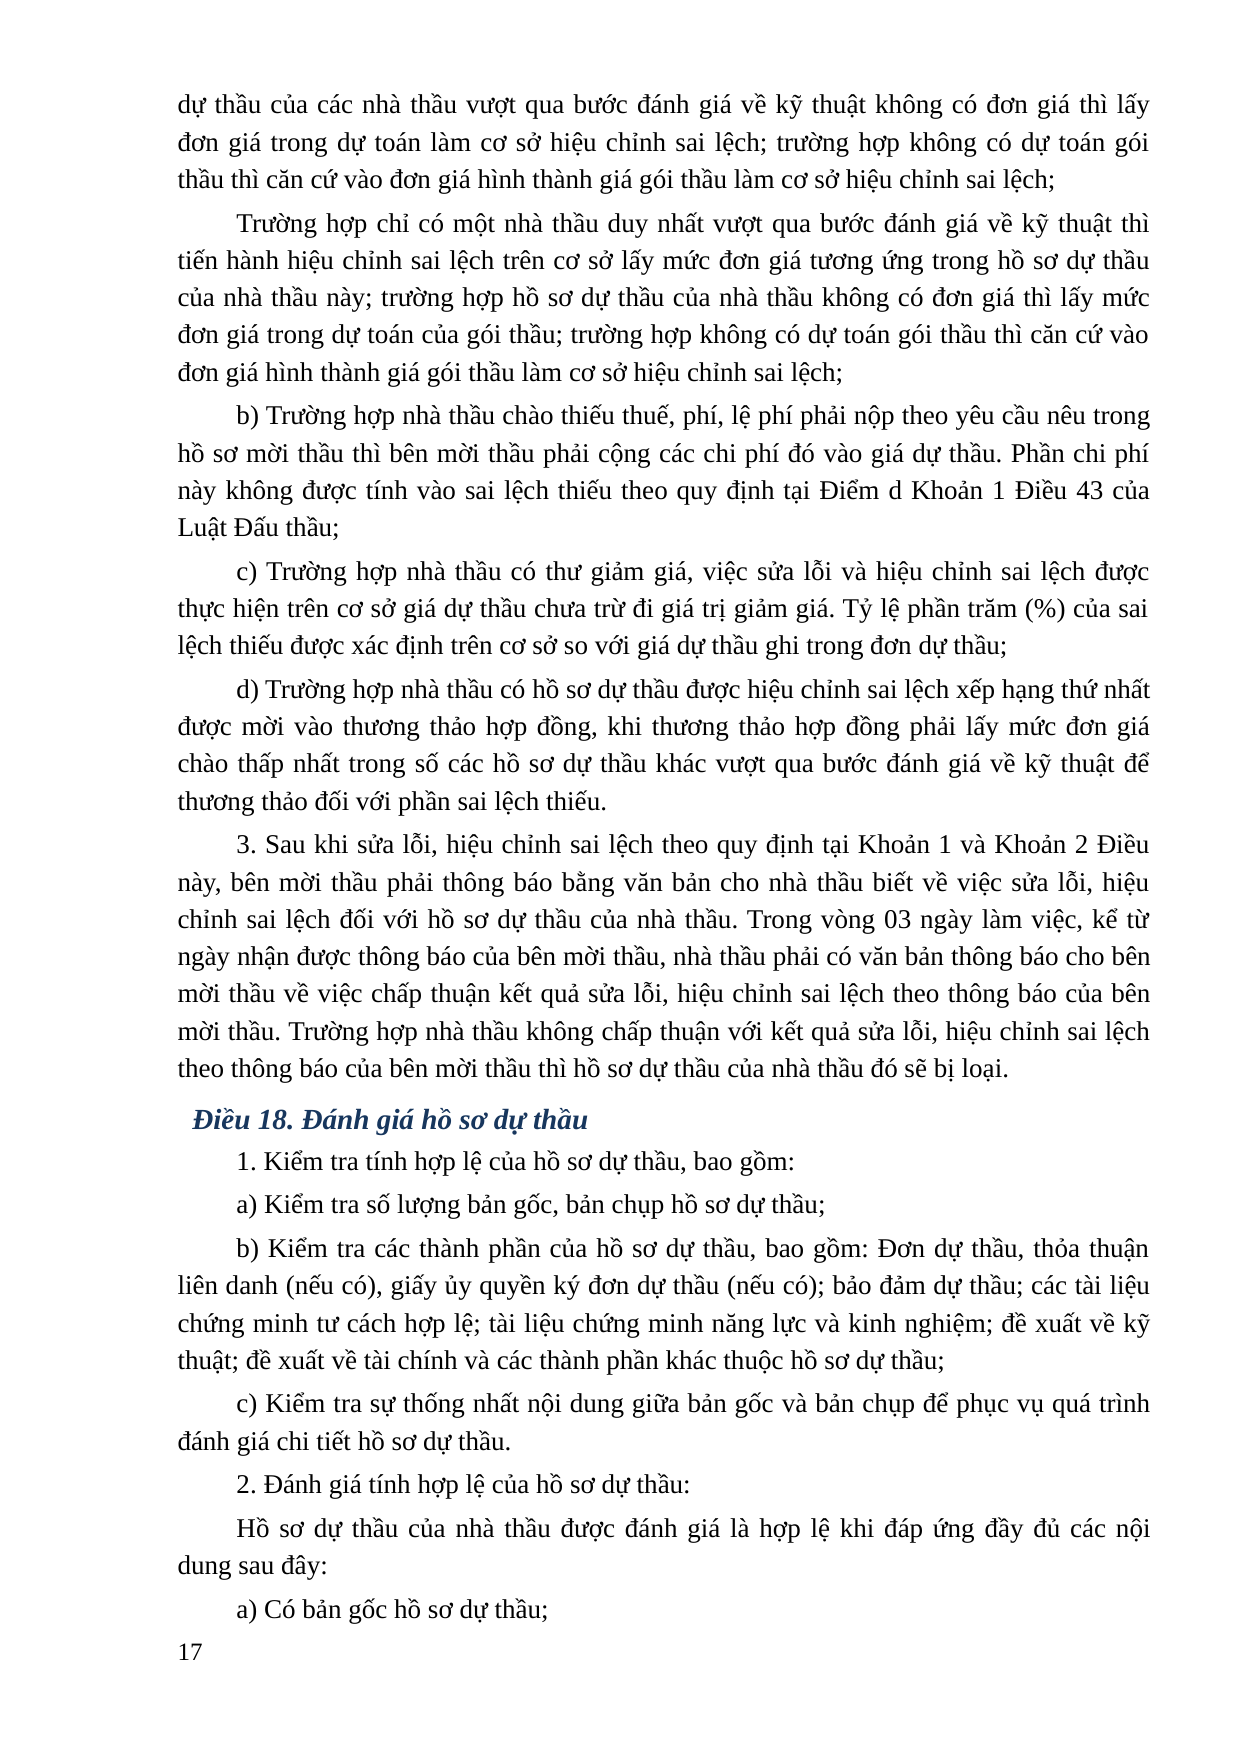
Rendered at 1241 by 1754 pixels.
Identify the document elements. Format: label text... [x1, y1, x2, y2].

text 2. Đánh giá tính hợp lệ của hồ sơ dự thầu: [177, 1468, 1152, 1499]
text 3. Sau khi sửa lỗi, hiệu chỉnh sai lệch theo quy định tại Khoản 1 và Khoản 2 Điều này, bên mời thầu phải thông báo bằng văn bản cho nhà thầu biết về việc sửa lỗi, hiệu chỉnh sai lệch đối với hồ sơ dự thầu của nhà thầu. Trong vòng 03 ngày làm việc, kể từ ngày nhận được thông báo của bên mời thầu, nhà thầu phải có văn bản thông báo cho bên mời thầu về việc chấp thuận kết quả sửa lỗi, hiệu chỉnh sai lệch theo thông báo của bên mời thầu. Trường hợp nhà thầu không chấp thuận với kết quả sửa lỗi, hiệu chỉnh sai lệch theo thông báo của bên mời thầu thì hồ sơ dự thầu của nhà thầu đó sẽ bị loại. [177, 828, 1152, 1083]
text b) Trường hợp nhà thầu chào thiếu thuế, phí, lệ phí phải nộp theo yêu cầu nêu trong hồ sơ mời thầu thì bên mời thầu phải cộng các chi phí đó vào giá dự thầu. Phần chi phí này không được tính vào sai lệch thiếu theo quy định tại Điểm d Khoản 1 Điều 43 của Luật Đấu thầu; [177, 399, 1152, 542]
text Trường hợp chỉ có một nhà thầu duy nhất vượt qua bước đánh giá về kỹ thuật thì tiến hành hiệu chỉnh sai lệch trên cơ sở lấy mức đơn giá tương ứng trong hồ sơ dự thầu của nhà thầu này; trường hợp hồ sơ dự thầu của nhà thầu không có đơn giá thì lấy mức đơn giá trong dự toán của gói thầu; trường hợp không có dự toán gói thầu thì căn cứ vào đơn giá hình thành giá gói thầu làm cơ sở hiệu chỉnh sai lệch; [177, 207, 1152, 387]
text 1. Kiểm tra tính hợp lệ của hồ sơ dự thầu, bao gồm: [177, 1145, 1152, 1176]
text a) Kiểm tra số lượng bản gốc, bản chụp hồ sơ dự thầu; [177, 1189, 1152, 1220]
text b) Kiểm tra các thành phần của hồ sơ dự thầu, bao gồm: Đơn dự thầu, thỏa thuận liên danh (nếu có), giấy ủy quyền ký đơn dự thầu (nếu có); bảo đảm dự thầu; các tài liệu chứng minh tư cách hợp lệ; tài liệu chứng minh năng lực và kinh nghiệm; đề xuất về kỹ thuật; đề xuất về tài chính và các thành phần khác thuộc hồ sơ dự thầu; [177, 1232, 1152, 1375]
text Hồ sơ dự thầu của nhà thầu được đánh giá là hợp lệ khi đáp ứng đầy đủ các nội dung sau đây: [177, 1512, 1152, 1580]
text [177, 89, 1152, 194]
text d) Trường hợp nhà thầu có hồ sơ dự thầu được hiệu chỉnh sai lệch xếp hạng thứ nhất được mời vào thương thảo hợp đồng, khi thương thảo hợp đồng phải lấy mức đơn giá chào thấp nhất trong số các hồ sơ dự thầu khác vượt qua bước đánh giá về kỹ thuật để thương thảo đối với phần sai lệch thiếu. [177, 673, 1152, 816]
subtitle Điều 18. Đánh giá hồ sơ dự thầu [192, 1102, 1152, 1136]
text a) Có bản gốc hồ sơ dự thầu; [177, 1593, 1152, 1624]
text c) Kiểm tra sự thống nhất nội dung giữa bản gốc và bản chụp để phục vụ quá trình đánh giá chi tiết hồ sơ dự thầu. [177, 1388, 1152, 1456]
text c) Trường hợp nhà thầu có thư giảm giá, việc sửa lỗi và hiệu chỉnh sai lệch được thực hiện trên cơ sở giá dự thầu chưa trừ đi giá trị giảm giá. Tỷ lệ phần trăm (%) của sai lệch thiếu được xác định trên cơ sở so với giá dự thầu ghi trong đơn dự thầu; [177, 555, 1152, 661]
